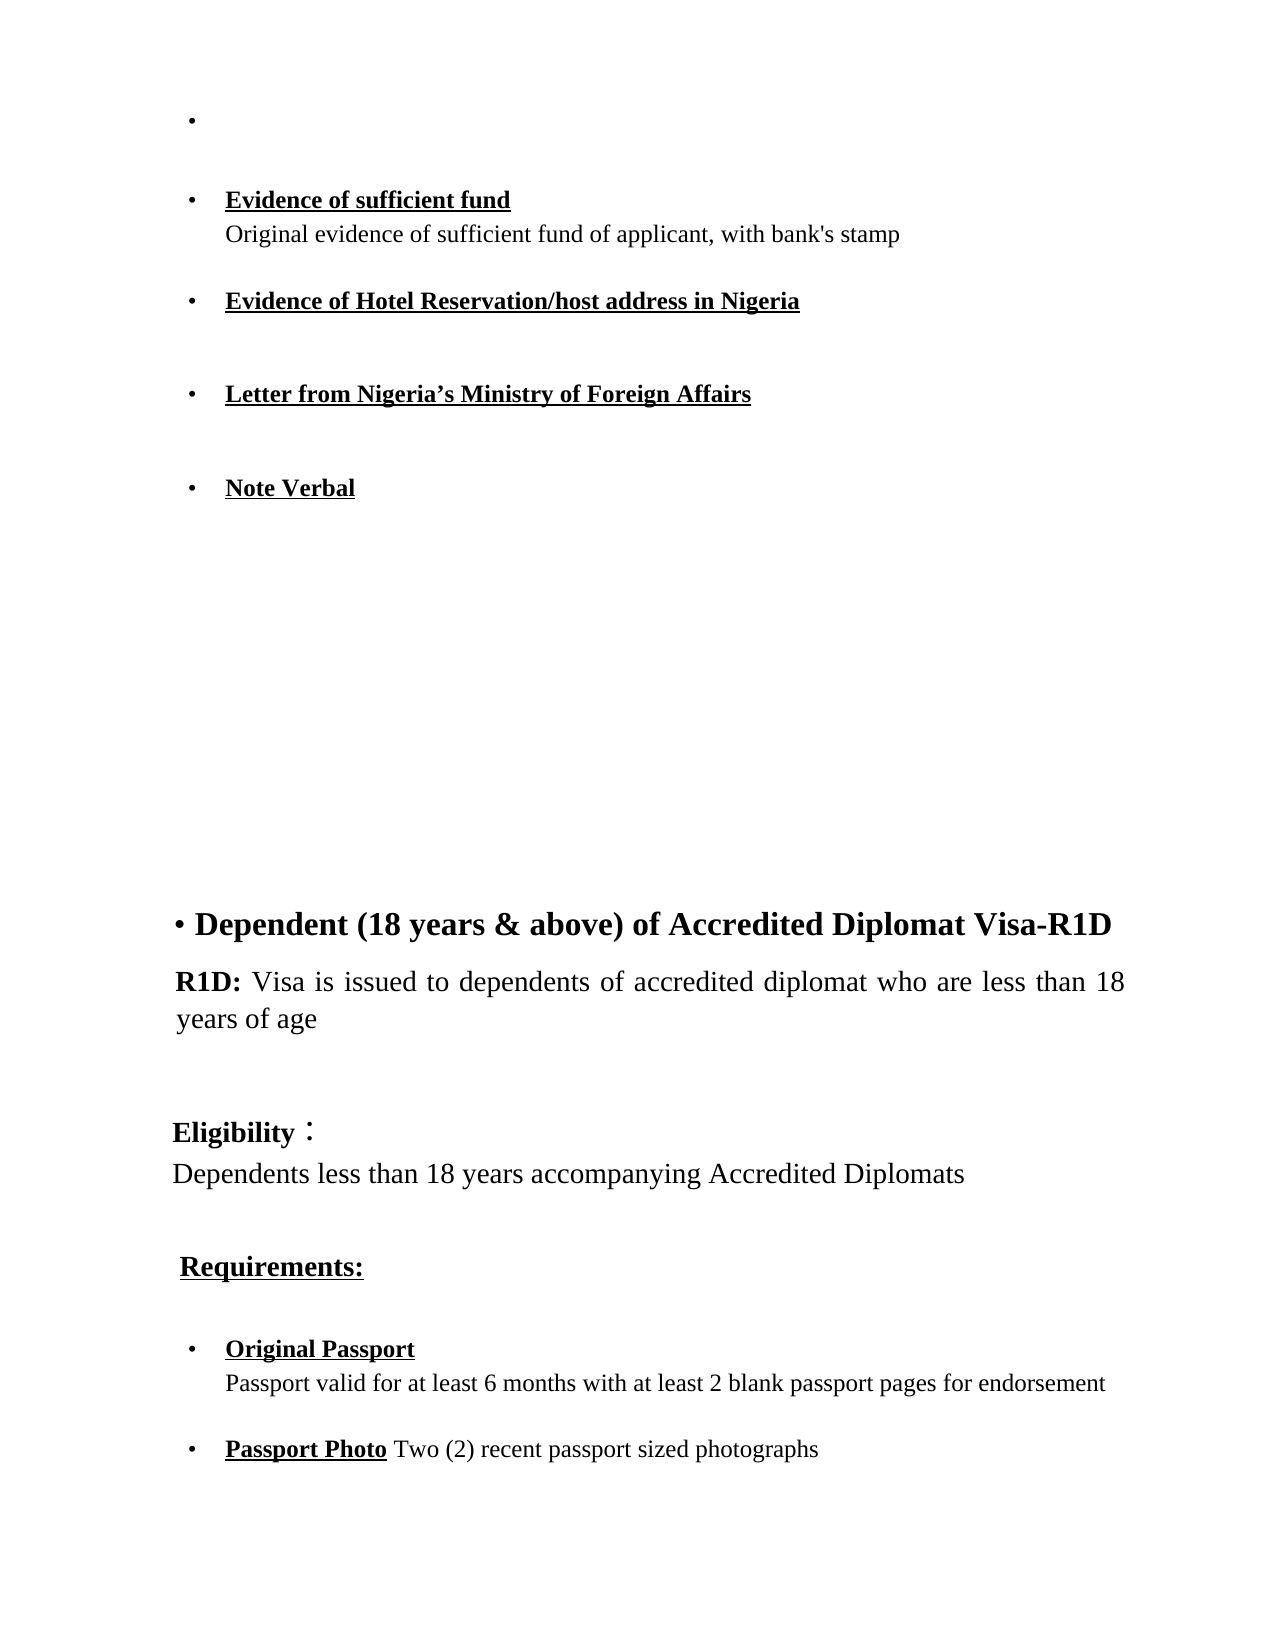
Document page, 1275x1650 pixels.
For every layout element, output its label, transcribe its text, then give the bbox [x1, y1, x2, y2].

list Evidence of sufficient fund [188, 185, 1126, 214]
text Passport valid for at least 6 months with at least 2 blank passport pages for endorsement [225, 1368, 1125, 1397]
text Requirements: [150, 1249, 1126, 1283]
text Original evidence of sufficient fund of applicant, with bank's stamp [150, 219, 1125, 248]
text R1D: Visa is issued to dependents of accredited diplomat who are less than 18 years of age [175, 964, 1126, 1035]
list Letter from Nigeria’s Ministry of Foreign Affairs [188, 379, 1126, 408]
list Note Verbal [188, 473, 1126, 501]
list Passport Photo Two (2) recent passport sized photographs [188, 1434, 1126, 1463]
text Dependents less than 18 years accompanying Accredited Diplomats [150, 1156, 1126, 1190]
list Evidence of Hotel Reservation/host address in Nigeria [188, 286, 1126, 315]
subtitle • Dependent (18 years & above) of Accredited Diplomat Visa-R1D [173, 904, 1124, 942]
text Eligibility： [150, 1111, 1126, 1151]
list Original Passport [188, 1334, 1126, 1362]
